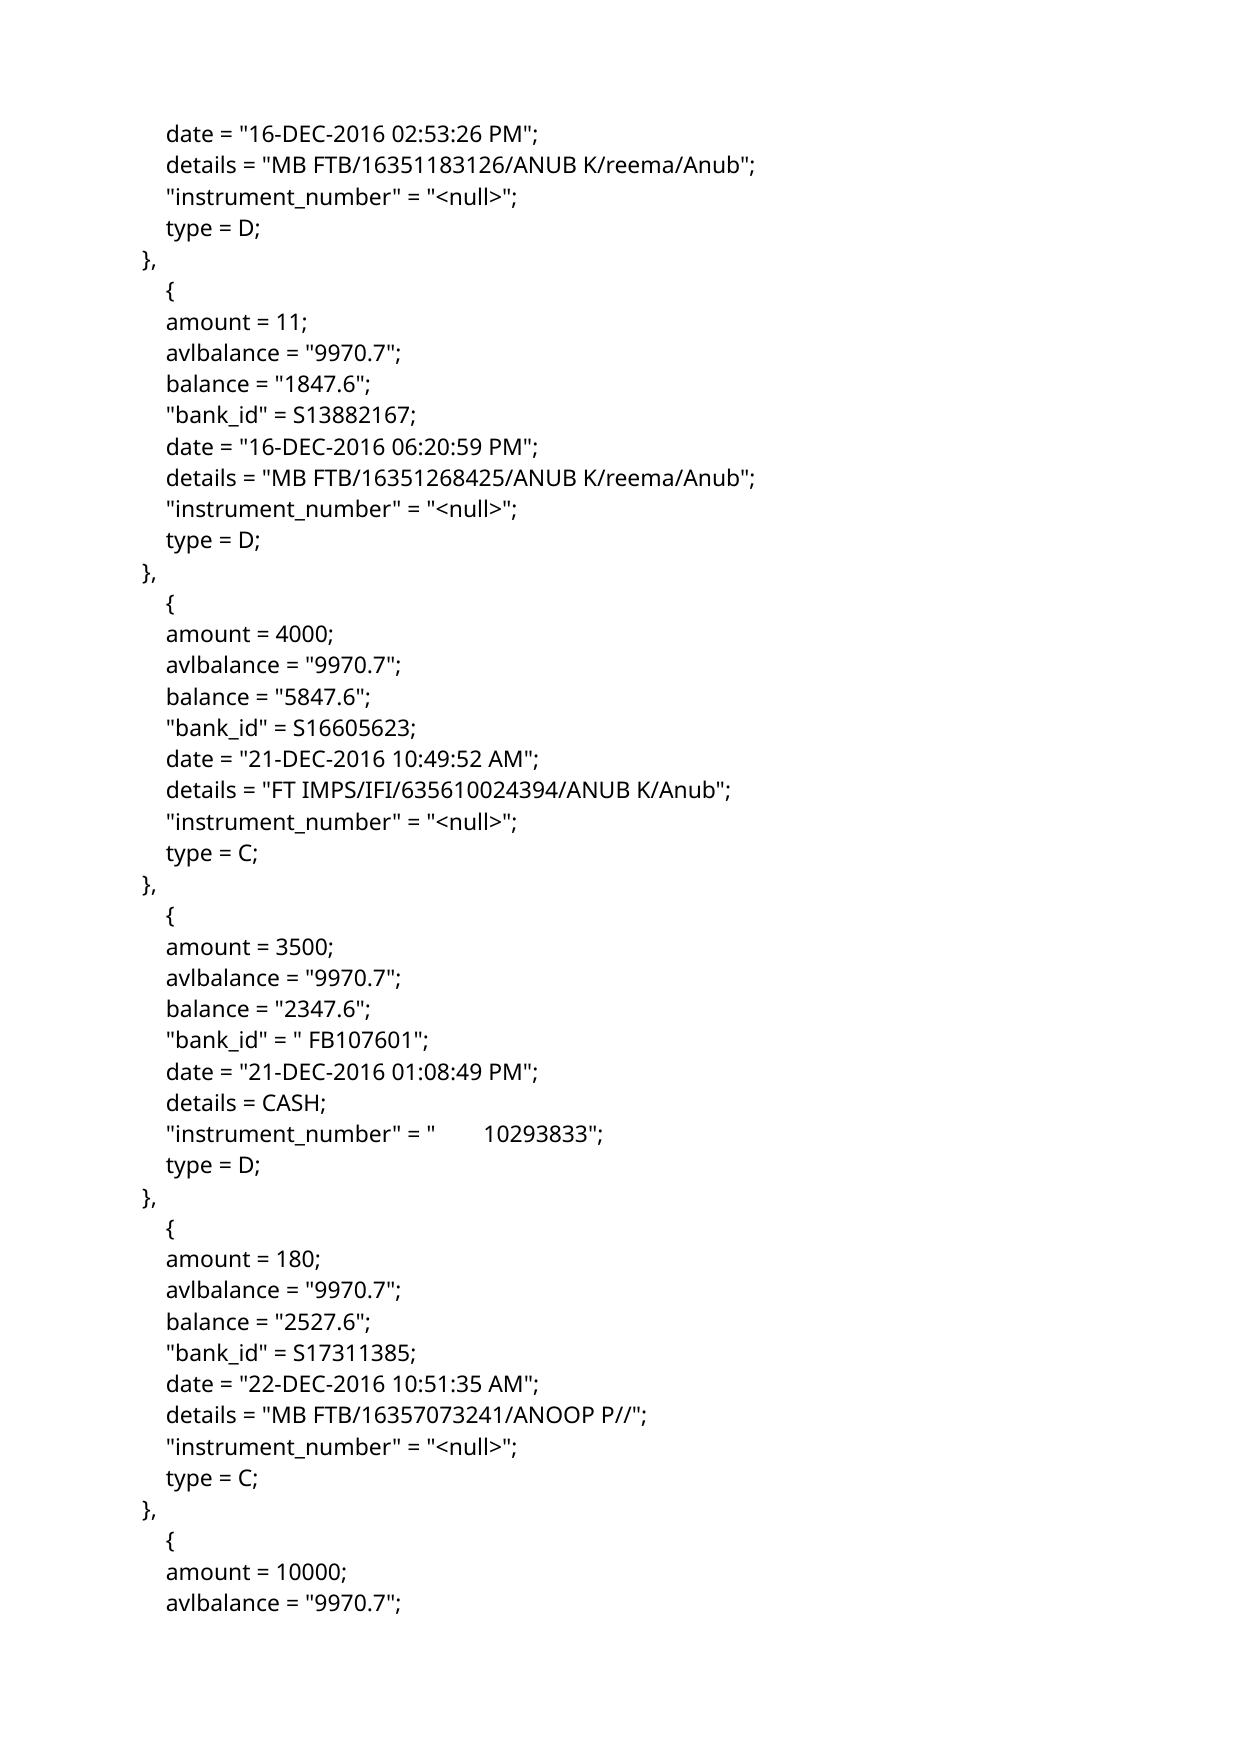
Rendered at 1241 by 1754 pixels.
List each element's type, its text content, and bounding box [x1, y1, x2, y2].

text avlbalance = "9970.7"; [118, 649, 1122, 681]
text date = "21-DEC-2016 10:49:52 AM"; [118, 743, 1122, 774]
text "instrument_number" = " 10293833"; [118, 1118, 1122, 1149]
text "bank_id" = S16605623; [118, 712, 1122, 743]
text date = "21-DEC-2016 01:08:49 PM"; [118, 1056, 1122, 1087]
text details = "MB FTB/16351183126/ANUB K/reema/Anub"; [118, 149, 1122, 181]
text avlbalance = "9970.7"; [118, 337, 1122, 368]
text "bank_id" = " FB107601"; [118, 1024, 1122, 1056]
text amount = 3500; [118, 931, 1122, 962]
text }, [118, 868, 1122, 899]
text { [118, 1524, 1122, 1556]
text { [118, 274, 1122, 306]
text date = "16-DEC-2016 02:53:26 PM"; [118, 118, 1122, 149]
text "instrument_number" = "<null>"; [118, 493, 1122, 524]
text amount = 10000; [118, 1556, 1122, 1587]
text details = "MB FTB/16357073241/ANOOP P//"; [118, 1399, 1122, 1431]
text { [118, 587, 1122, 618]
text "instrument_number" = "<null>"; [118, 806, 1122, 837]
text type = D; [118, 1149, 1122, 1181]
text details = "MB FTB/16351268425/ANUB K/reema/Anub"; [118, 462, 1122, 493]
text amount = 180; [118, 1243, 1122, 1274]
text "bank_id" = S13882167; [118, 399, 1122, 431]
text "instrument_number" = "<null>"; [118, 1431, 1122, 1462]
text amount = 11; [118, 306, 1122, 337]
text avlbalance = "9970.7"; [118, 962, 1122, 993]
text avlbalance = "9970.7"; [118, 1274, 1122, 1306]
text date = "16-DEC-2016 06:20:59 PM"; [118, 431, 1122, 462]
text avlbalance = "9970.7"; [118, 1587, 1122, 1618]
text type = C; [118, 1462, 1122, 1493]
text "bank_id" = S17311385; [118, 1337, 1122, 1368]
text type = D; [118, 212, 1122, 243]
text balance = "2527.6"; [118, 1306, 1122, 1337]
text { [118, 1212, 1122, 1243]
text balance = "5847.6"; [118, 681, 1122, 712]
text balance = "2347.6"; [118, 993, 1122, 1024]
text details = "FT IMPS/IFI/635610024394/ANUB K/Anub"; [118, 774, 1122, 806]
text date = "22-DEC-2016 10:51:35 AM"; [118, 1368, 1122, 1399]
text type = C; [118, 837, 1122, 868]
text { [118, 899, 1122, 931]
text }, [118, 1493, 1122, 1524]
text }, [118, 243, 1122, 274]
text details = CASH; [118, 1087, 1122, 1118]
text balance = "1847.6"; [118, 368, 1122, 399]
text "instrument_number" = "<null>"; [118, 181, 1122, 212]
text type = D; [118, 524, 1122, 556]
text }, [118, 556, 1122, 587]
text }, [118, 1181, 1122, 1212]
text amount = 4000; [118, 618, 1122, 649]
